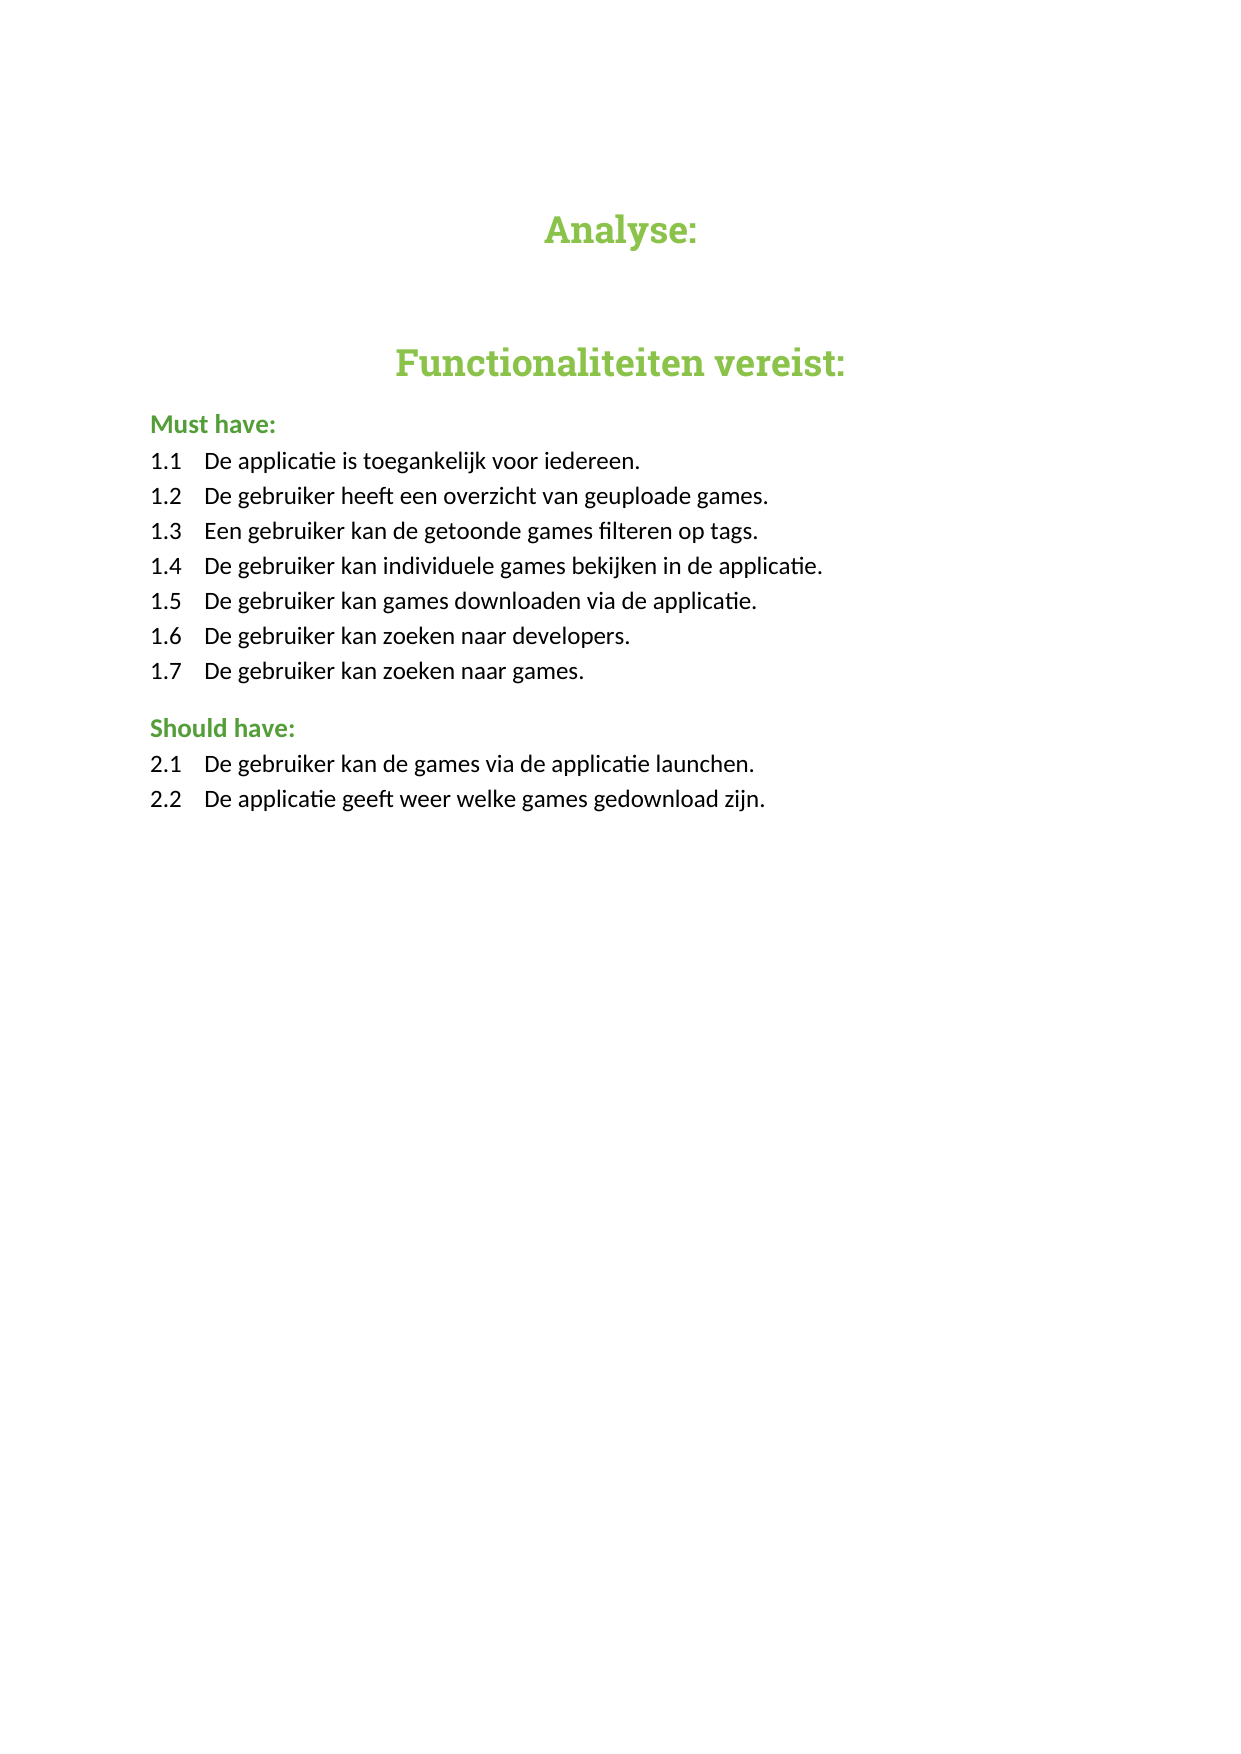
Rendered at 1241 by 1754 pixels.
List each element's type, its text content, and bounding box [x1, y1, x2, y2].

subtitle Functionaliteiten vereist: [150, 337, 1090, 386]
text 1.1 De applicatie is toegankelijk voor iedereen. 1.2 De gebruiker heeft een overzicht van geuploade games. 1.3 Een gebruiker kan de getoonde games filteren op tags. 1.4 De gebruiker kan individuele games bekijken in de applicatie. 1.5 De gebruiker kan games downloaden via de applicatie. 1.6 De gebruiker kan zoeken naar developers. 1.7 De gebruiker kan zoeken naar games. [150, 445, 1090, 685]
subtitle Must have: [150, 407, 1090, 440]
subtitle Should have: [150, 711, 1090, 744]
text 2.1 De gebruiker kan de games via de applicatie launchen. 2.2 De applicatie geeft weer welke games gedownload zijn. [150, 749, 1090, 814]
subtitle Analyse: [150, 204, 1090, 303]
